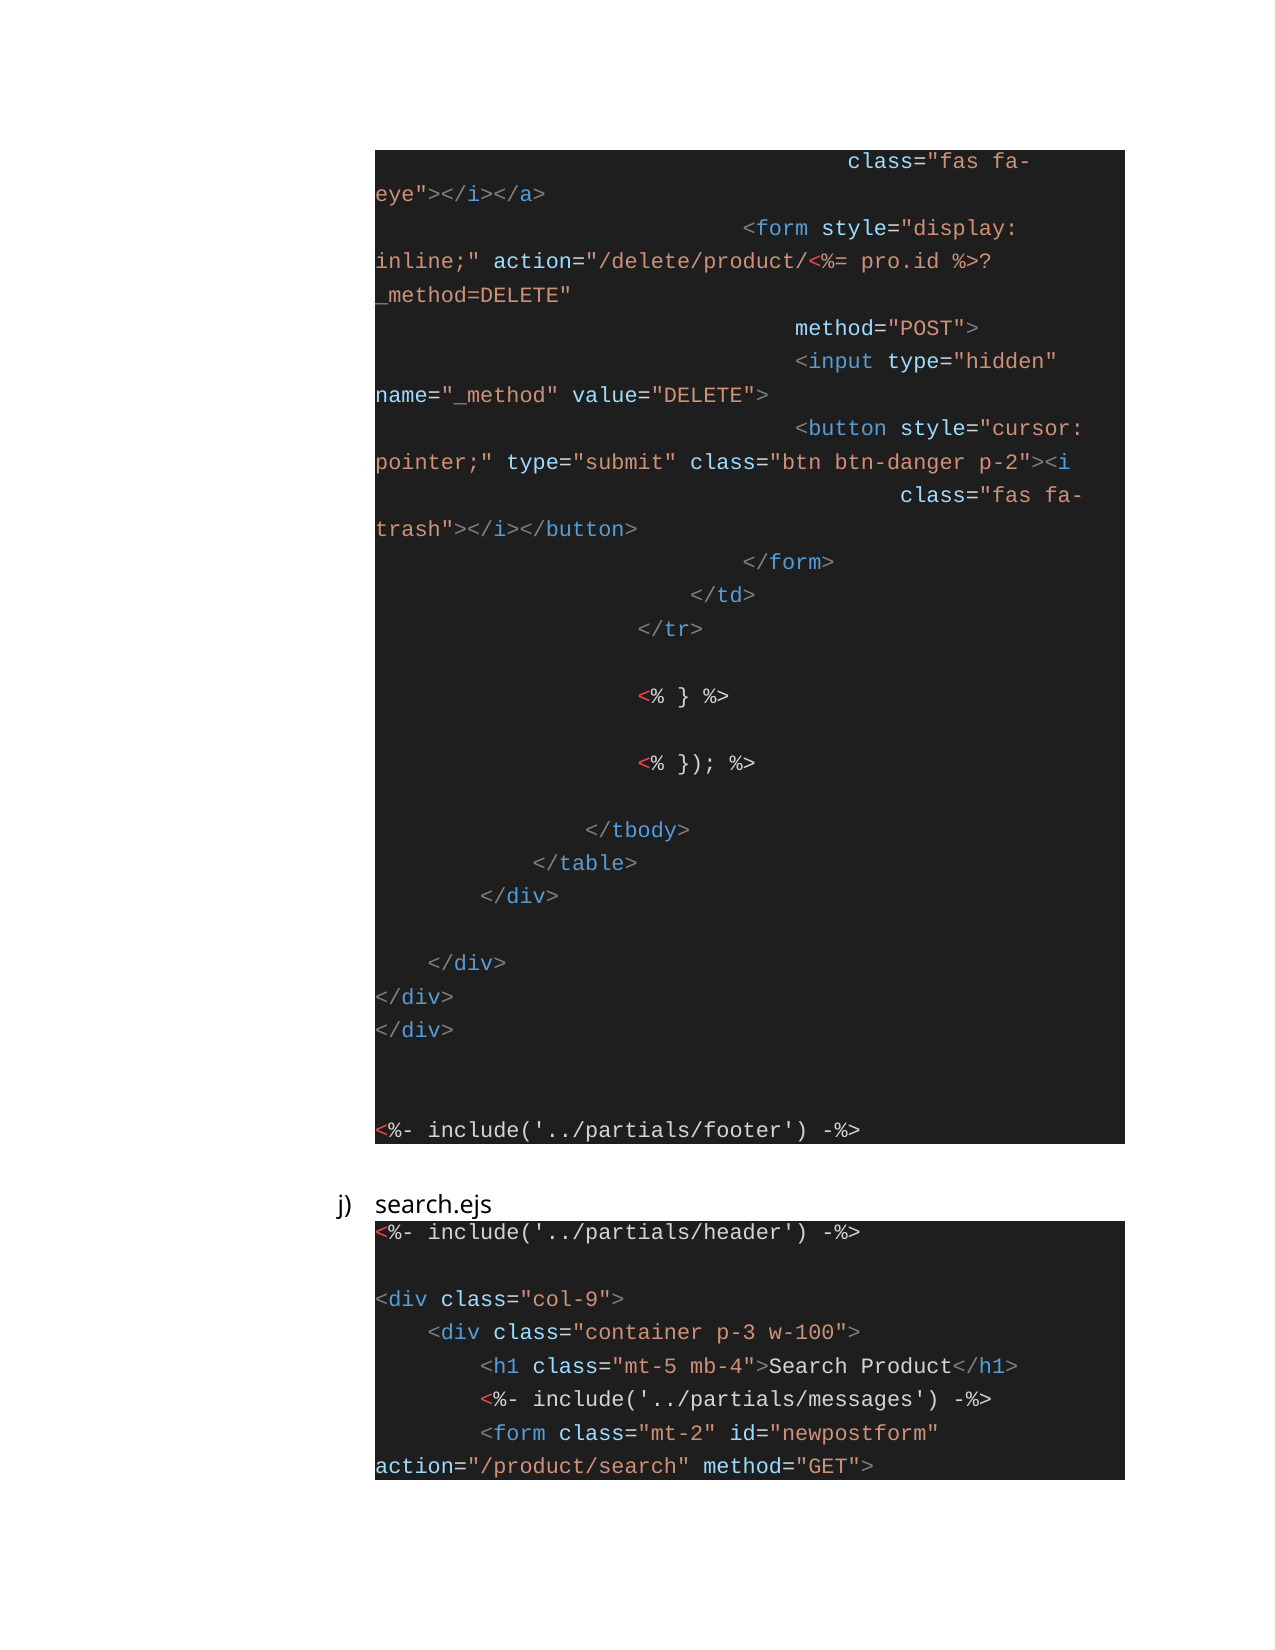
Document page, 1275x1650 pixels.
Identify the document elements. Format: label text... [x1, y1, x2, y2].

text </table> [375, 852, 1125, 877]
text <div class="col-9"> [375, 1288, 1125, 1313]
text </tbody> [375, 819, 1125, 843]
text </div> [375, 952, 1125, 977]
text </tr> [375, 618, 1125, 643]
text <h1 class="mt-5 mb-4">Search Product</h1> [375, 1355, 1125, 1380]
text class="fas fa-trash"></i></button> [375, 484, 1125, 543]
text class="fas fa-eye"></i></a> [375, 150, 1125, 208]
text </div> [375, 1019, 1125, 1044]
text <form class="mt-2" id="newpostform" action="/product/search" method="GET"> [375, 1422, 1125, 1480]
text <input type="hidden" name="_method" value="DELETE"> [375, 351, 1125, 409]
text </div> [375, 986, 1125, 1011]
text <%- include('../partials/messages') -%> [375, 1388, 1125, 1413]
list search.ejs [337, 1187, 1125, 1221]
text </td> [375, 585, 1125, 609]
text <div class="container p-3 w-100"> [375, 1322, 1125, 1346]
text <form style="display: inline;" action="/delete/product/<%= pro.id %>?_method=DELETE" [375, 217, 1125, 308]
text </form> [375, 551, 1125, 576]
text method="POST"> [375, 317, 1125, 342]
text <% }); %> [375, 752, 1125, 777]
text <button style="cursor: pointer;" type="submit" class="btn btn-danger p-2"><i [375, 417, 1125, 476]
text </div> [375, 886, 1125, 910]
text <% } %> [375, 685, 1125, 710]
text <%- include('../partials/footer') -%> [375, 1120, 1125, 1144]
text <%- include('../partials/header') -%> [375, 1221, 1125, 1246]
